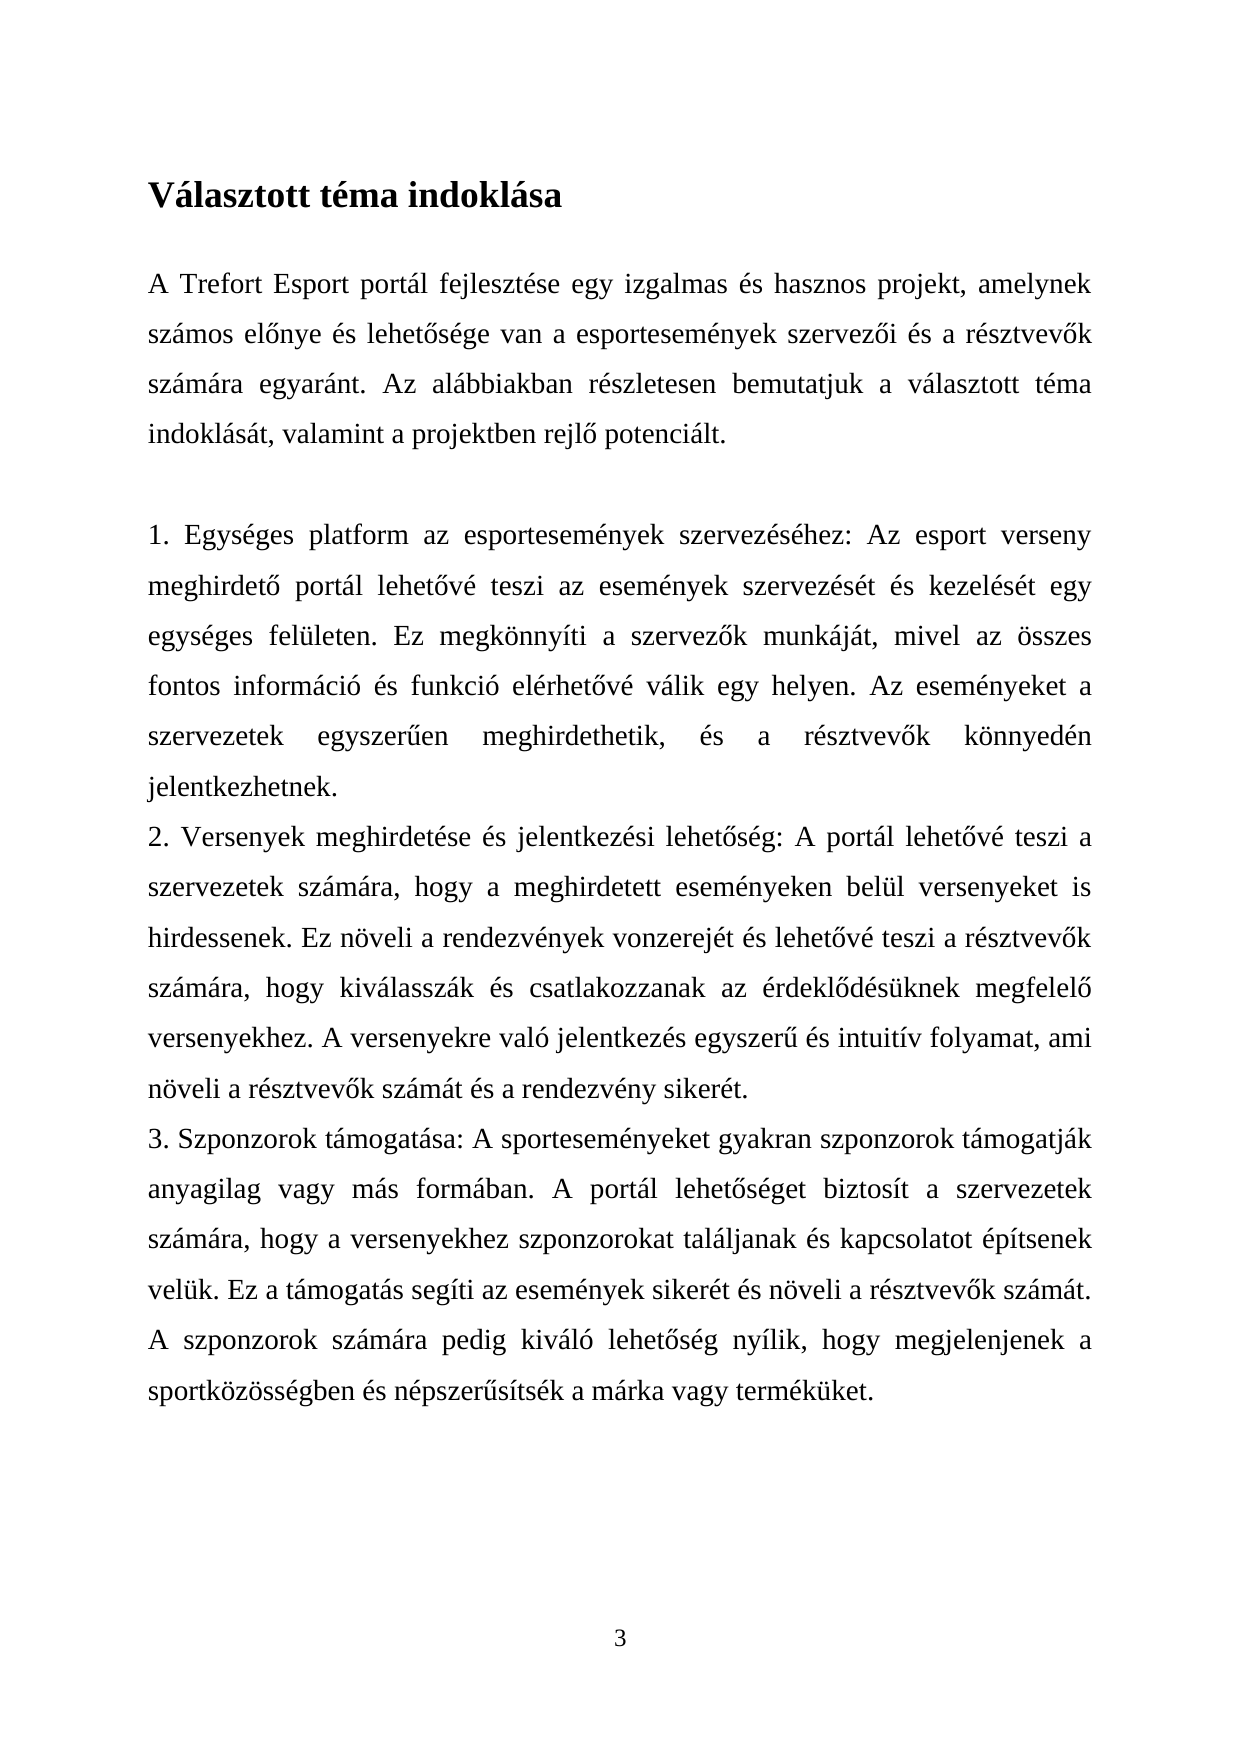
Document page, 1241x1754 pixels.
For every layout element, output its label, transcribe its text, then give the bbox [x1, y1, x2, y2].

subtitle Választott téma indoklása [148, 173, 1093, 216]
text 1. Egységes platform az esportesemények szervezéséhez: Az esport verseny meghirdető portál lehetővé teszi az események szervezését és kezelését egy egységes felületen. Ez megkönnyíti a szervezők munkáját, mivel az összes fontos információ és funkció elérhetővé válik egy helyen. Az eseményeket a szervezetek egyszerűen meghirdethetik, és a résztvevők könnyedén jelentkezhetnek. [148, 517, 1093, 802]
text A Trefort Esport portál fejlesztése egy izgalmas és hasznos projekt, amelynek számos előnye és lehetősége van a esportesemények szervezői és a résztvevők számára egyaránt. Az alábbiakban részletesen bemutatjuk a választott téma indoklását, valamint a projektben rejlő potenciált. [148, 266, 1093, 450]
text 2. Versenyek meghirdetése és jelentkezési lehetőség: A portál lehetővé teszi a szervezetek számára, hogy a meghirdetett eseményeken belül versenyeket is hirdessenek. Ez növeli a rendezvények vonzerejét és lehetővé teszi a résztvevők számára, hogy kiválasszák és csatlakozzanak az érdeklődésüknek megfelelő versenyekhez. A versenyekre való jelentkezés egyszerű és intuitív folyamat, ami növeli a résztvevők számát és a rendezvény sikerét. [148, 819, 1093, 1104]
text 3. Szponzorok támogatása: A sporteseményeket gyakran szponzorok támogatják anyagilag vagy más formában. A portál lehetőséget biztosít a szervezetek számára, hogy a versenyekhez szponzorokat találjanak és kapcsolatot építsenek velük. Ez a támogatás segíti az események sikerét és növeli a résztvevők számát. A szponzorok számára pedig kiváló lehetőség nyílik, hogy megjelenjenek a sportközösségben és népszerűsítsék a márka vagy terméküket. [148, 1121, 1093, 1406]
